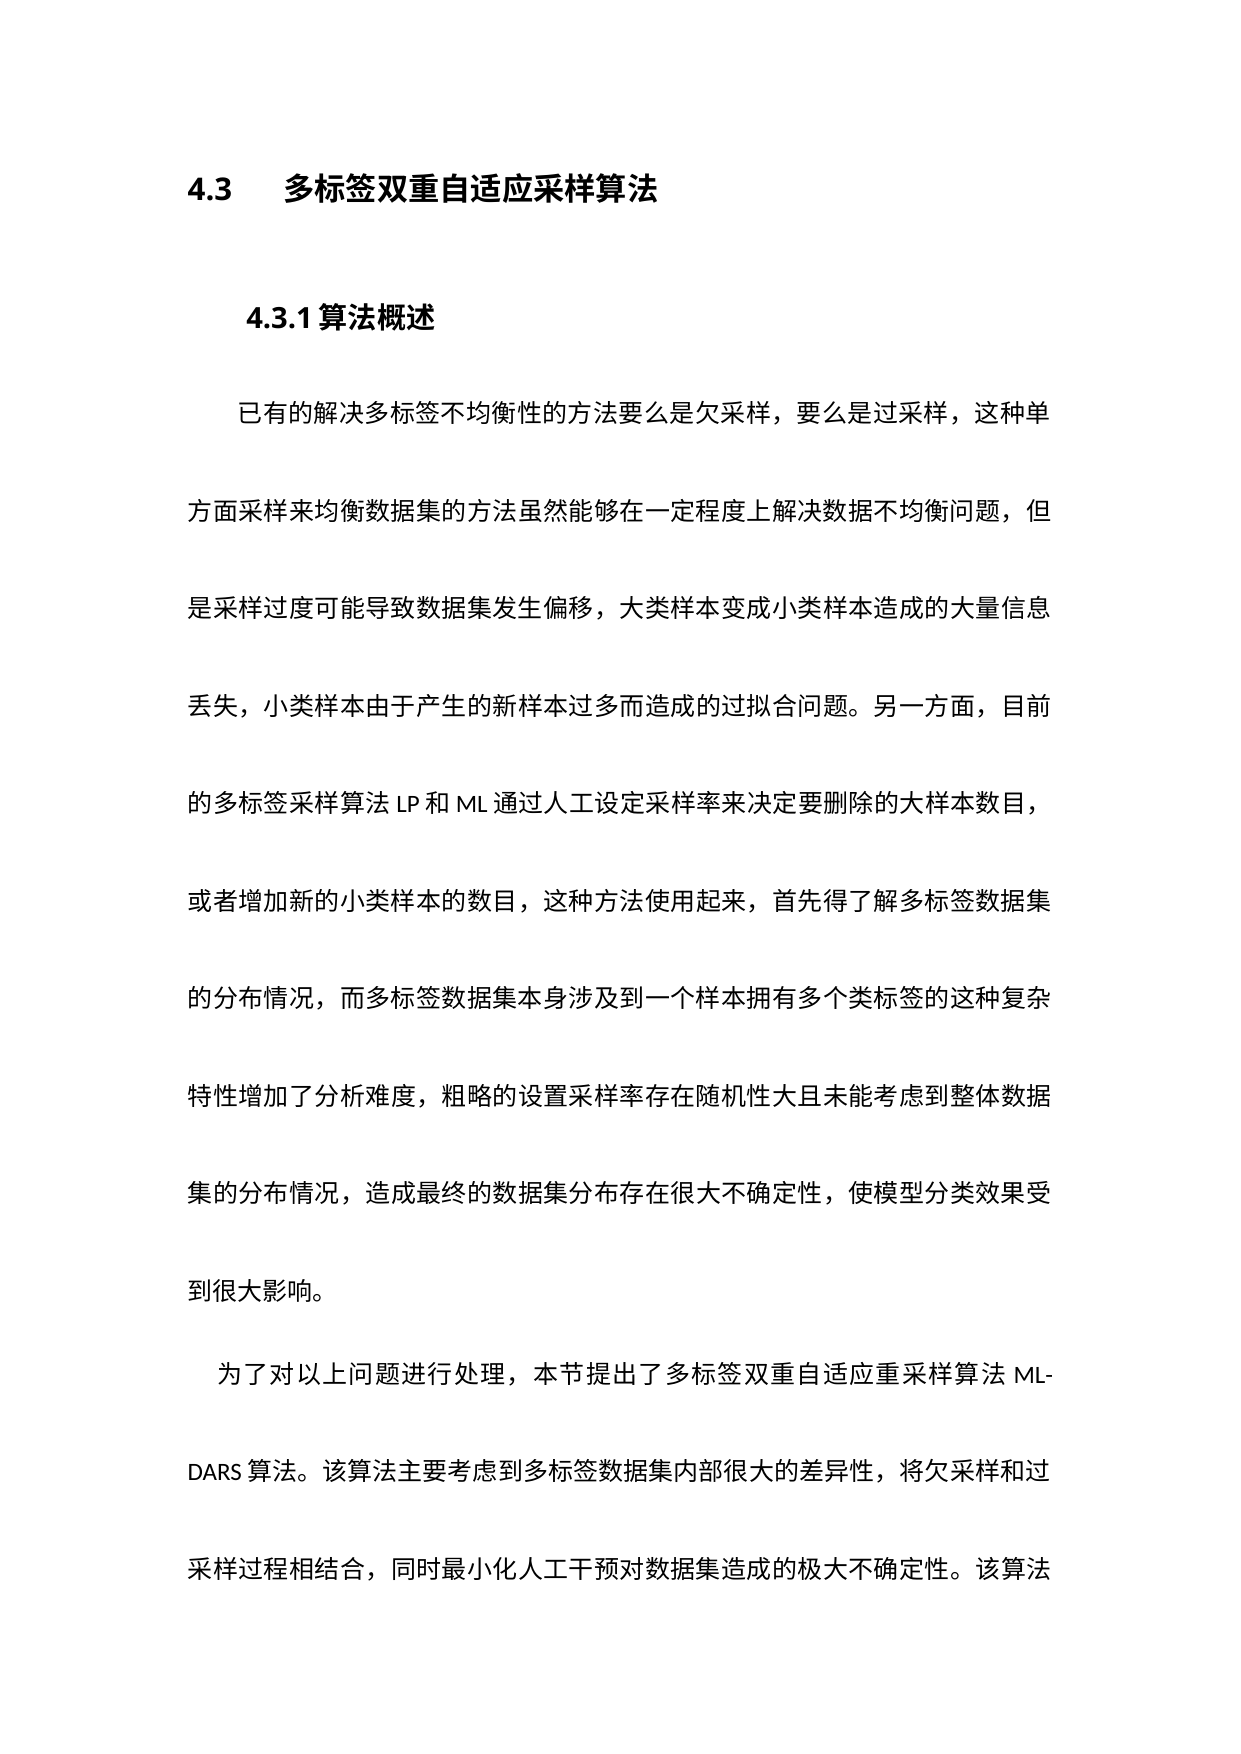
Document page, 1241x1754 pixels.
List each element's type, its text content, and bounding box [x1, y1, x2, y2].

subtitle 多标签双重自适应采样算法 [187, 154, 1053, 219]
subtitle 4.3.1算法概述 [231, 283, 1053, 348]
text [187, 1340, 1053, 1600]
